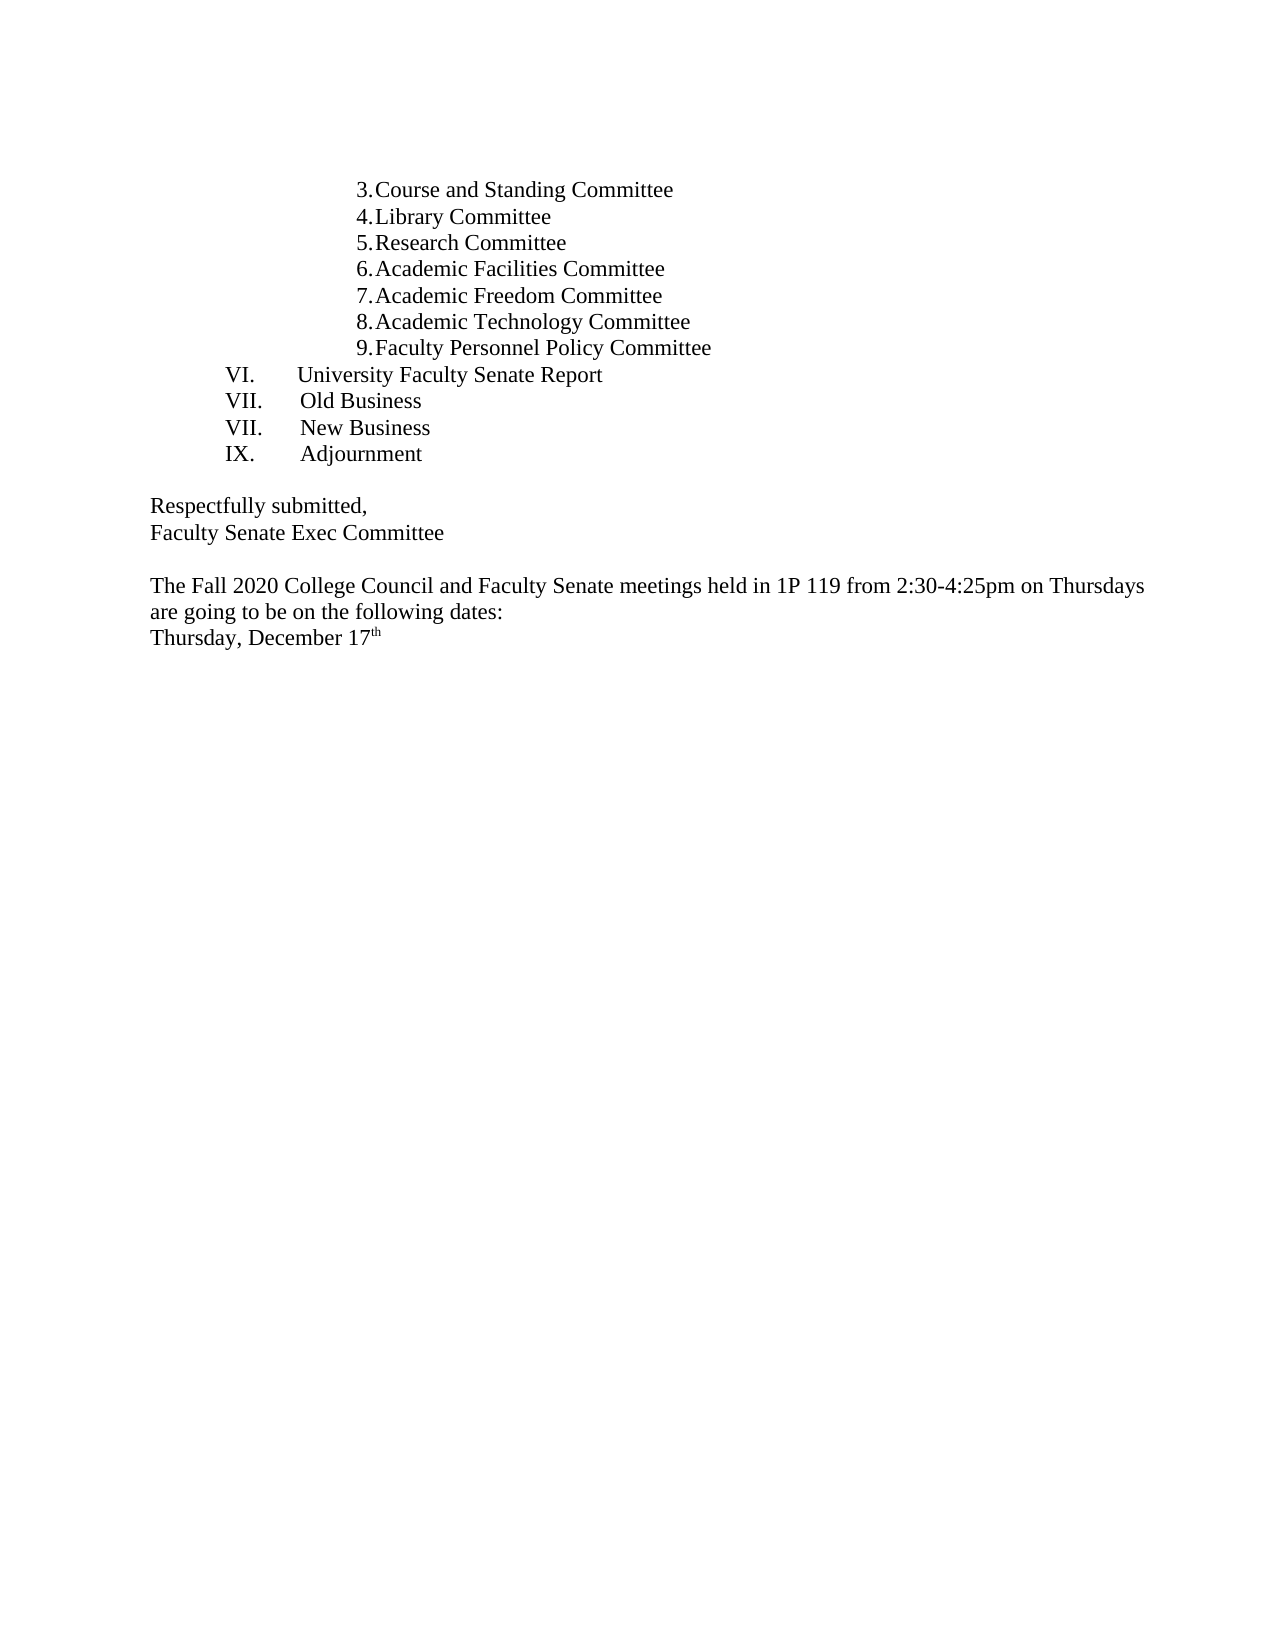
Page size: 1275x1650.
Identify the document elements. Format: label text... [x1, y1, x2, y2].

list Old Business [225, 387, 1172, 413]
text VII. New Business [187, 413, 1172, 440]
text Faculty Senate Exec Committee [150, 519, 1172, 545]
list Course and Standing Committee [356, 176, 1172, 203]
text Thursday, December 17th [150, 624, 1172, 651]
text IX. Adjournment [150, 440, 1172, 466]
text The Fall 2020 College Council and Faculty Senate meetings held in 1P 119 from 2:30-4:25pm on Thursdays are going to be on the following dates: [150, 572, 1172, 624]
list University Faculty Senate Report [225, 361, 1172, 387]
list Academic Technology Committee [356, 308, 1172, 334]
list Academic Facilities Committee [356, 255, 1172, 282]
list Faculty Personnel Policy Committee [356, 334, 1172, 361]
list Academic Freedom Committee [356, 282, 1172, 308]
text Respectfully submitted, [150, 493, 1172, 519]
list Library Committee [356, 203, 1172, 229]
list Research Committee [356, 229, 1172, 255]
